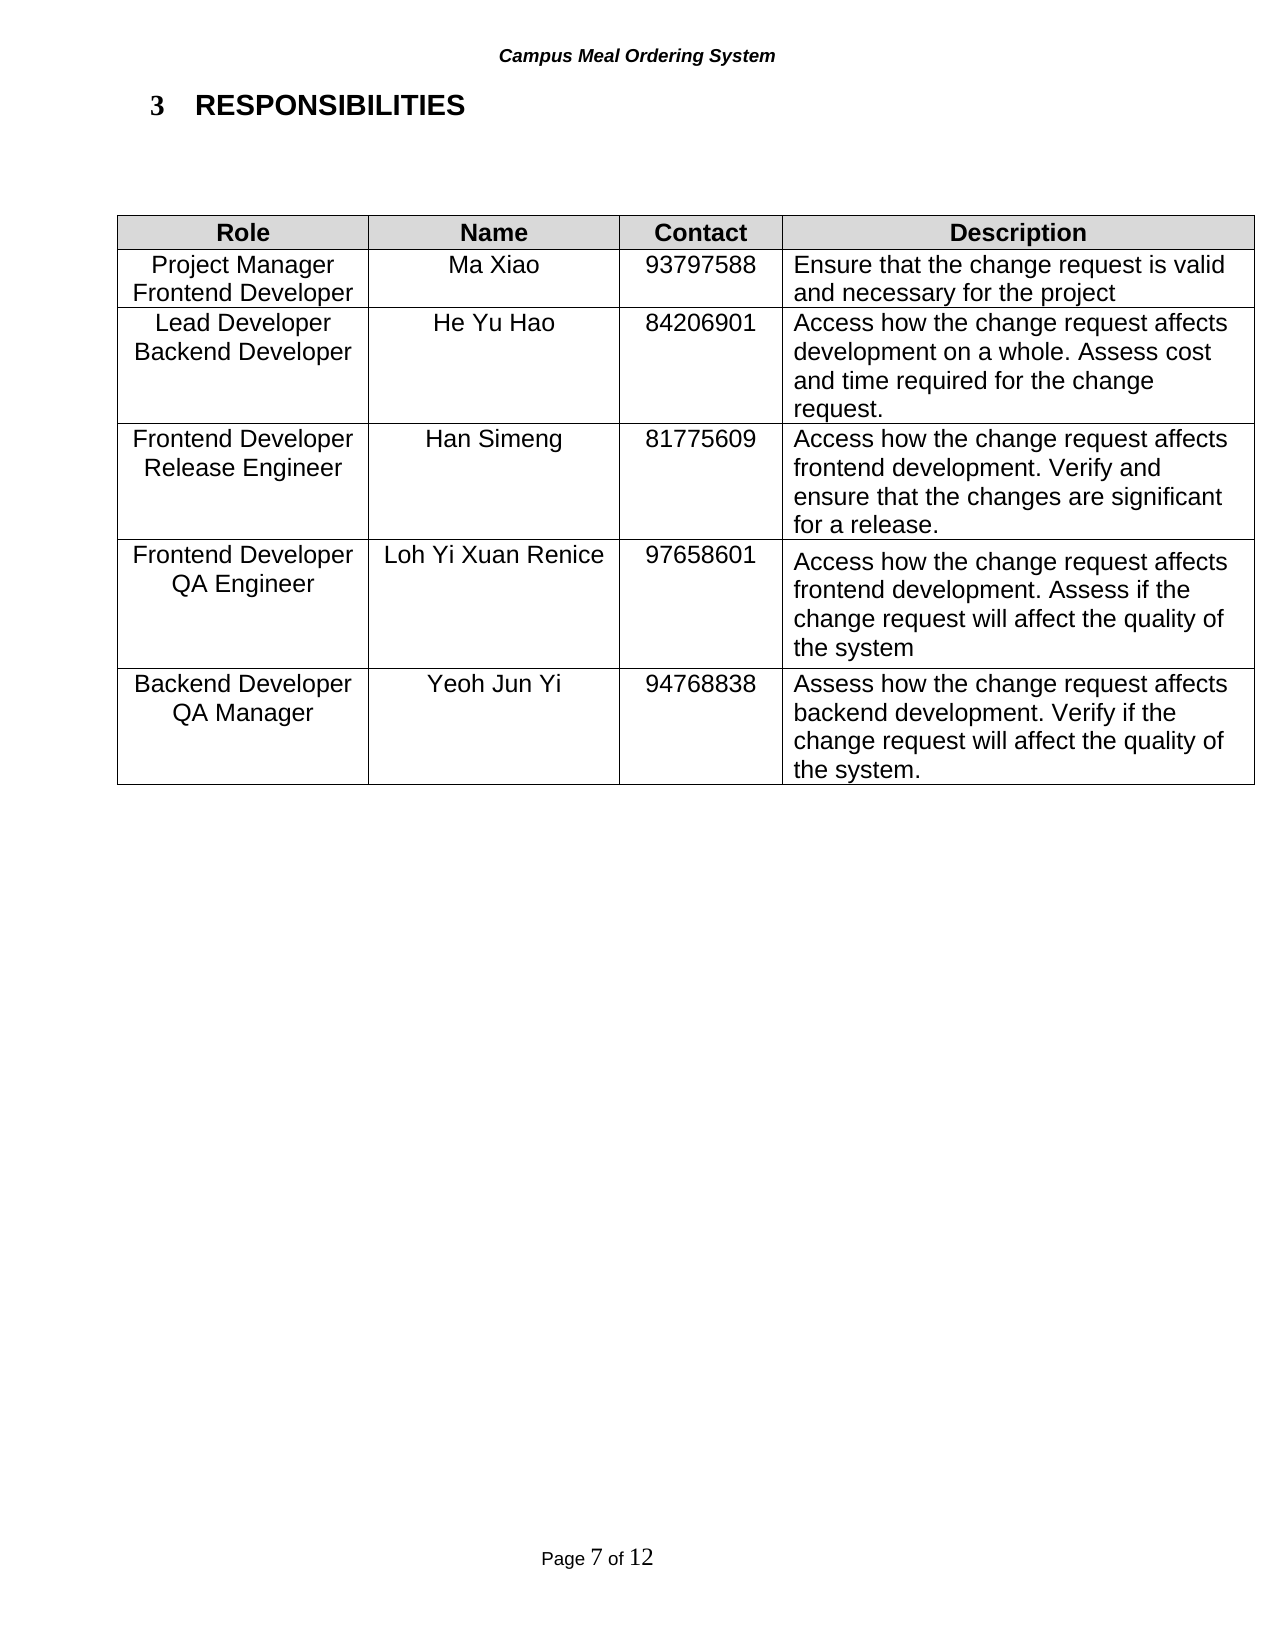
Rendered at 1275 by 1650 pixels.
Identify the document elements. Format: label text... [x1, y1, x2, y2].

table_cell Han Simeng [369, 424, 619, 539]
table_cell Frontend Developer Release Engineer [118, 424, 368, 539]
table_cell He Yu Hao [369, 308, 619, 423]
table_header Contact [620, 216, 782, 249]
table_cell 93797588 [620, 250, 782, 307]
table_cell Backend Developer QA Manager [118, 669, 368, 784]
table_cell Yeoh Jun Yi [369, 669, 619, 784]
table_cell Frontend Developer QA Engineer [118, 540, 368, 668]
table_cell Access how the change request affects frontend development. Verify and ensure that the changes are significant for a release. [783, 424, 1254, 539]
subtitle RESPONSIBILITIES [150, 87, 1125, 121]
table_cell Access how the change request affects frontend development. Assess if the change request will affect the quality of the system [783, 540, 1254, 668]
table_cell 84206901 [620, 308, 782, 423]
table_cell 81775609 [620, 424, 782, 539]
table_cell Access how the change request affects development on a whole. Assess cost and time required for the change request. [783, 308, 1254, 423]
table_cell Lead Developer Backend Developer [118, 308, 368, 423]
table_header Name [369, 216, 619, 249]
table_cell Ma Xiao [369, 250, 619, 307]
table_cell Loh Yi Xuan Renice [369, 540, 619, 668]
table_cell 94768838 [620, 669, 782, 784]
table_cell Project Manager Frontend Developer [118, 250, 368, 307]
table_header Role [118, 216, 368, 249]
table_header Description [783, 216, 1254, 249]
table_cell Ensure that the change request is valid and necessary for the project [783, 250, 1254, 307]
table_cell 97658601 [620, 540, 782, 668]
table_cell Assess how the change request affects backend development. Verify if the change request will affect the quality of the system. [783, 669, 1254, 784]
